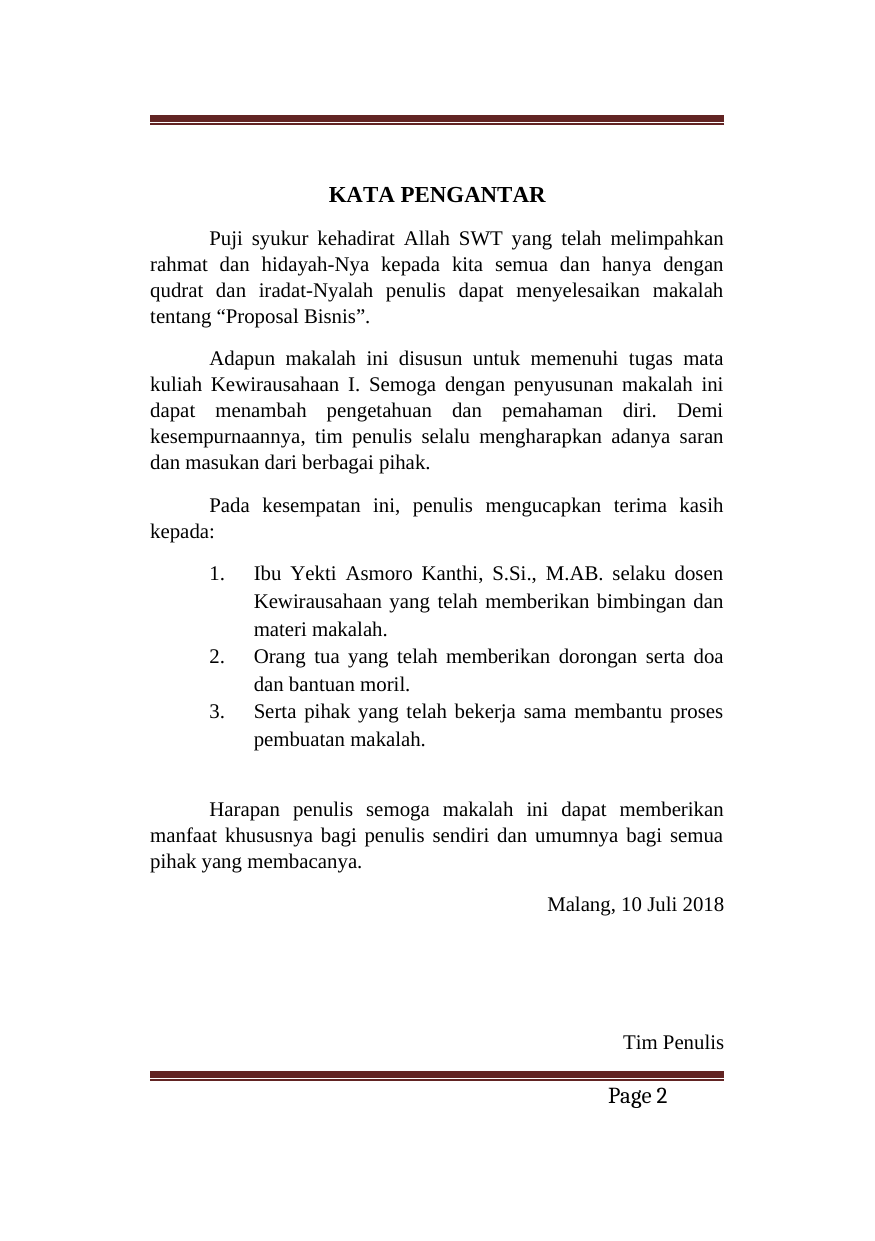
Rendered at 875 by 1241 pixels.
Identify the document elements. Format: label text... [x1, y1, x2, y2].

list Orang tua yang telah memberikan dorongan serta doa dan bantuan moril. [209, 644, 724, 696]
text Puji syukur kehadirat Allah SWT yang telah melimpahkan rahmat dan hidayah-Nya kepada kita semua dan hanya dengan qudrat dan iradat-Nyalah penulis dapat menyelesaikan makalah tentang “Proposal Bisnis”. [150, 226, 724, 328]
text Pada kesempatan ini, penulis mengucapkan terima kasih kepada: [150, 493, 724, 543]
list Serta pihak yang telah bekerja sama membantu proses pembuatan makalah. [209, 699, 724, 751]
text KATA PENGANTAR [150, 181, 724, 207]
text Adapun makalah ini disusun untuk memenuhi tugas mata kuliah Kewirausahaan I. Semoga dengan penyusunan makalah ini dapat menambah pengetahuan dan pemahaman diri. Demi kesempurnaannya, tim penulis selalu mengharapkan adanya saran dan masukan dari berbagai pihak. [150, 346, 724, 474]
list Ibu Yekti Asmoro Kanthi, S.Si., M.AB. selaku dosen Kewirausahaan yang telah memberikan bimbingan dan materi makalah. [209, 561, 724, 641]
text Malang, 10 Juli 2018 [150, 892, 724, 916]
text Tim Penulis [150, 1029, 724, 1054]
text Harapan penulis semoga makalah ini dapat memberikan manfaat khususnya bagi penulis sendiri dan umumnya bagi semua pihak yang membacanya. [150, 797, 724, 873]
